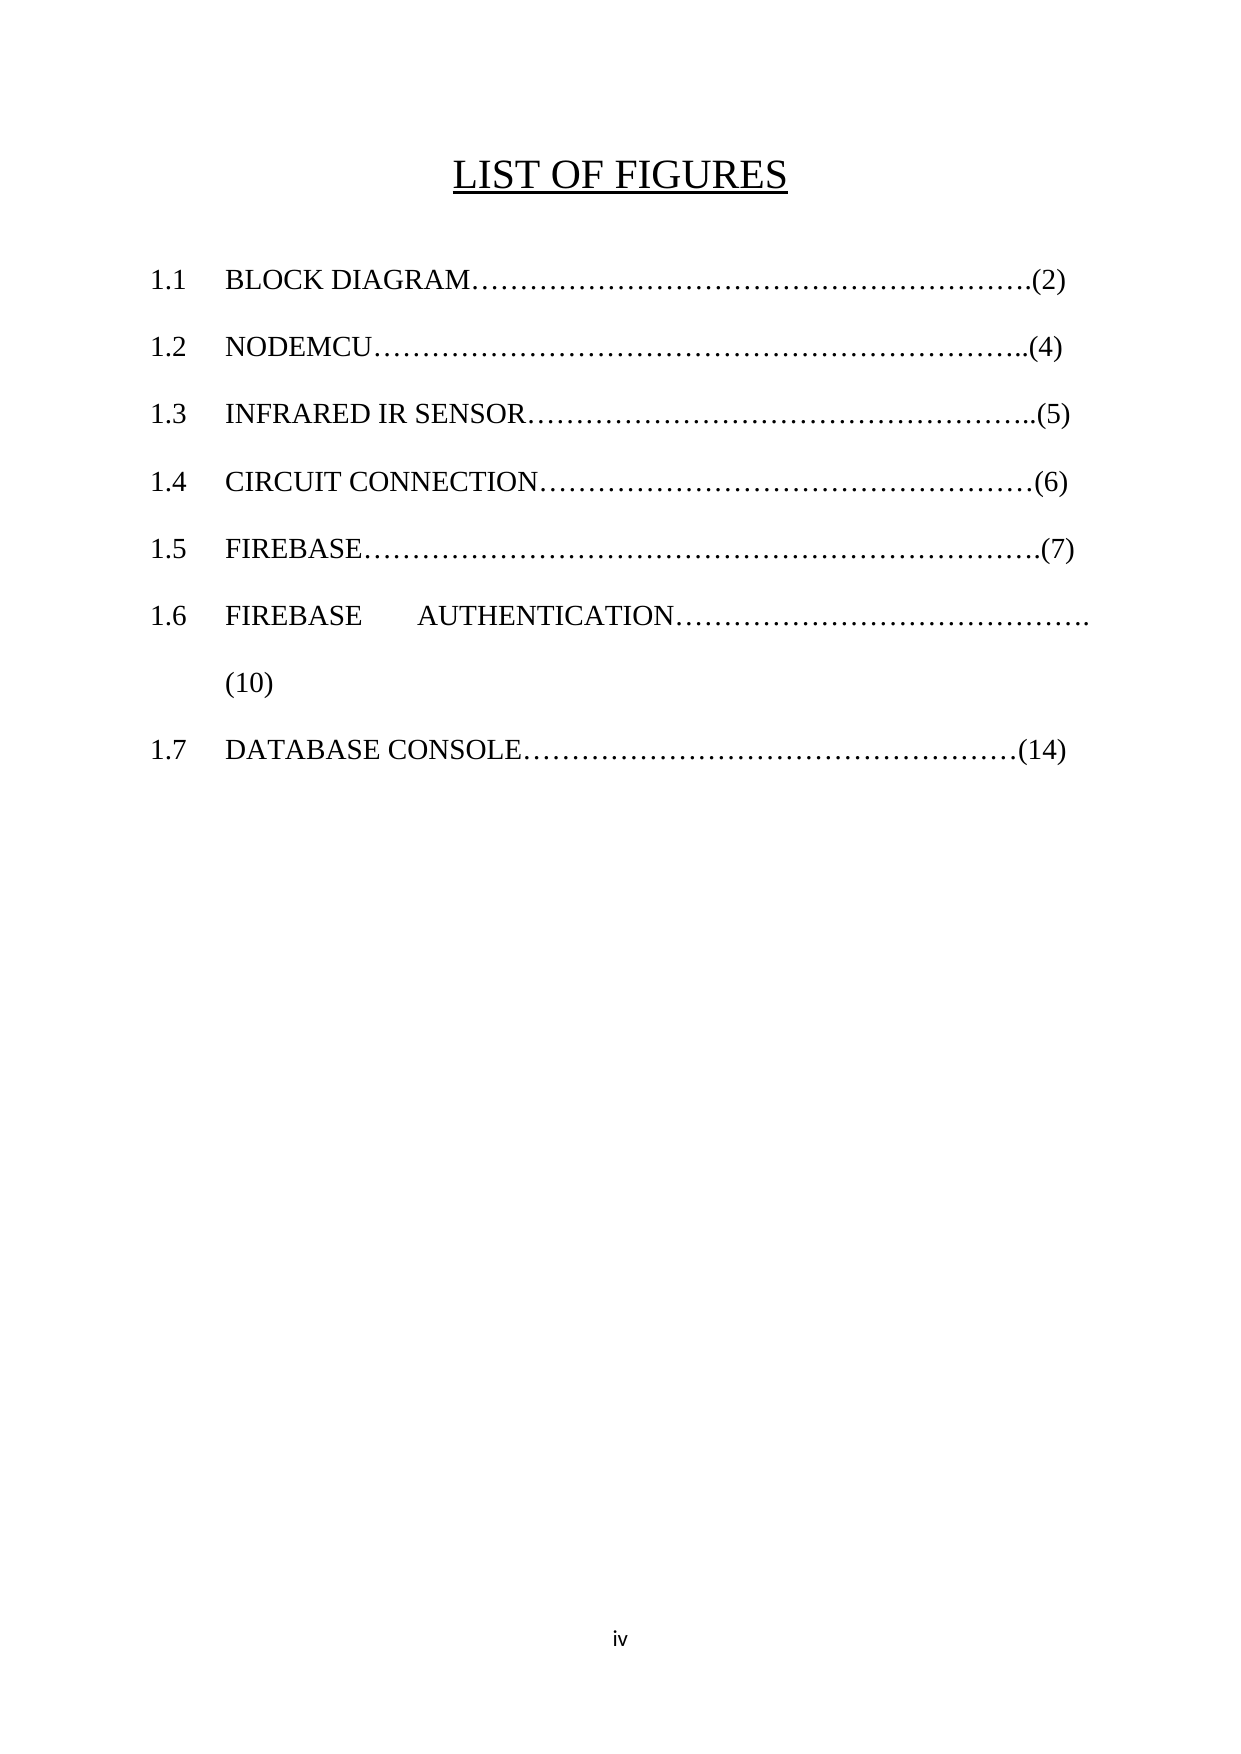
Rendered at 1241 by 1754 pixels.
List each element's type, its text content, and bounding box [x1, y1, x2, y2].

list BLOCK DIAGRAM………………………………………………….(2) [150, 262, 1090, 296]
text LIST OF FIGURES [150, 150, 1090, 198]
list CIRCUIT CONNECTION……………………………………………(6) [150, 464, 1090, 497]
list INFRARED IR SENSOR……………………………………………..(5) [150, 397, 1090, 430]
list DATABASE CONSOLE……………………………………………(14) [150, 732, 1090, 766]
list NODEMCU…………………………………………………………..(4) [150, 329, 1090, 363]
list FIREBASE…………………………………………………………….(7) [150, 531, 1090, 564]
list FIREBASE AUTHENTICATION…………………………………….(10) [150, 598, 1090, 698]
